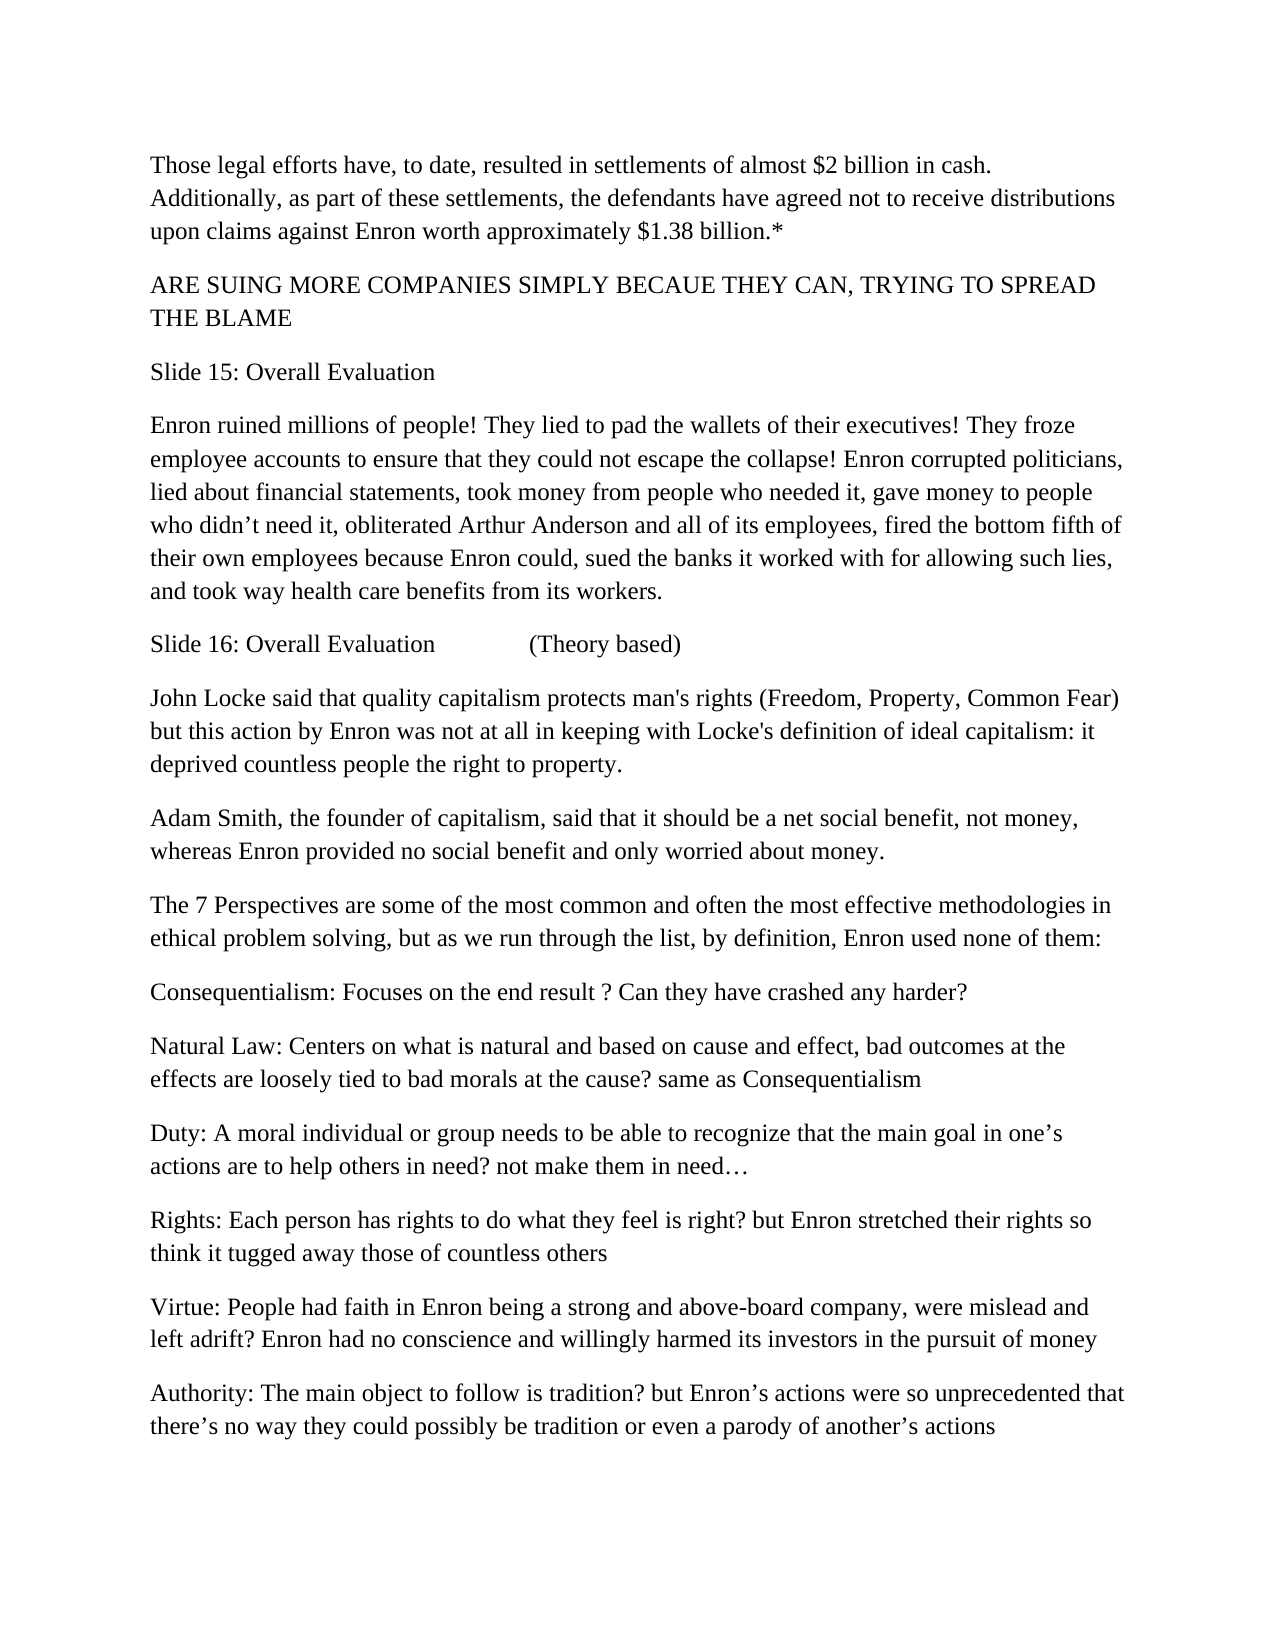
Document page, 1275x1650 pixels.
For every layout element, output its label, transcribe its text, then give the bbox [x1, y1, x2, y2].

text Virtue: People had faith in Enron being a strong and above-board company, were mislead and left adrift? Enron had no conscience and willingly harmed its investors in the pursuit of money [150, 1292, 1125, 1353]
text Enron ruined millions of people! They lied to pad the wallets of their executives! They froze employee accounts to ensure that they could not escape the collapse! Enron corrupted politicians, lied about financial statements, took money from people who needed it, gave money to people who didn’t need it, obliterated Arthur Anderson and all of its employees, fired the bottom fifth of their own employees because Enron could, sued the banks it worked with for allowing such lies, and took way health care benefits from its workers. [150, 411, 1125, 604]
text Consequentialism: Focuses on the end result ? Can they have crashed any harder? [150, 977, 1125, 1006]
text ARE SUING MORE COMPANIES SIMPLY BECAUE THEY CAN, TRYING TO SPREAD THE BLAME [150, 270, 1125, 332]
text The 7 Perspectives are some of the most common and often the most effective methodologies in ethical problem solving, but as we run through the list, by definition, Enron used none of them: [150, 890, 1125, 952]
text John Locke said that quality capitalism protects man's rights (Freedom, Property, Common Fear) but this action by Enron was not at all in keeping with Locke's definition of ideal capitalism: it deprived countless people the right to property. [150, 683, 1125, 778]
text Duty: A moral individual or group needs to be able to recognize that the main goal in one’s actions are to help others in need? not make them in need… [150, 1118, 1125, 1179]
text Authority: The main object to follow is tradition? but Enron’s actions were so unprecedented that there’s no way they could possibly be tradition or even a parody of another’s actions [150, 1378, 1125, 1440]
text Slide 15: Overall Evaluation [150, 357, 1125, 386]
text Natural Law: Centers on what is natural and based on cause and effect, bad outcomes at the effects are loosely tied to bad morals at the cause? same as Consequentialism [150, 1031, 1125, 1093]
text Rights: Each person has rights to do what they feel is right? but Enron stretched their rights so think it tugged away those of countless others [150, 1205, 1125, 1266]
text Those legal efforts have, to date, resulted in settlements of almost $2 billion in cash. Additionally, as part of these settlements, the defendants have agreed not to receive distributions upon claims against Enron worth approximately $1.38 billion.* [150, 150, 1125, 245]
text Adam Smith, the founder of capitalism, said that it should be a net social benefit, not money, whereas Enron provided no social benefit and only worried about money. [150, 803, 1125, 865]
text Slide 16: Overall Evaluation (Theory based) [150, 629, 1125, 658]
